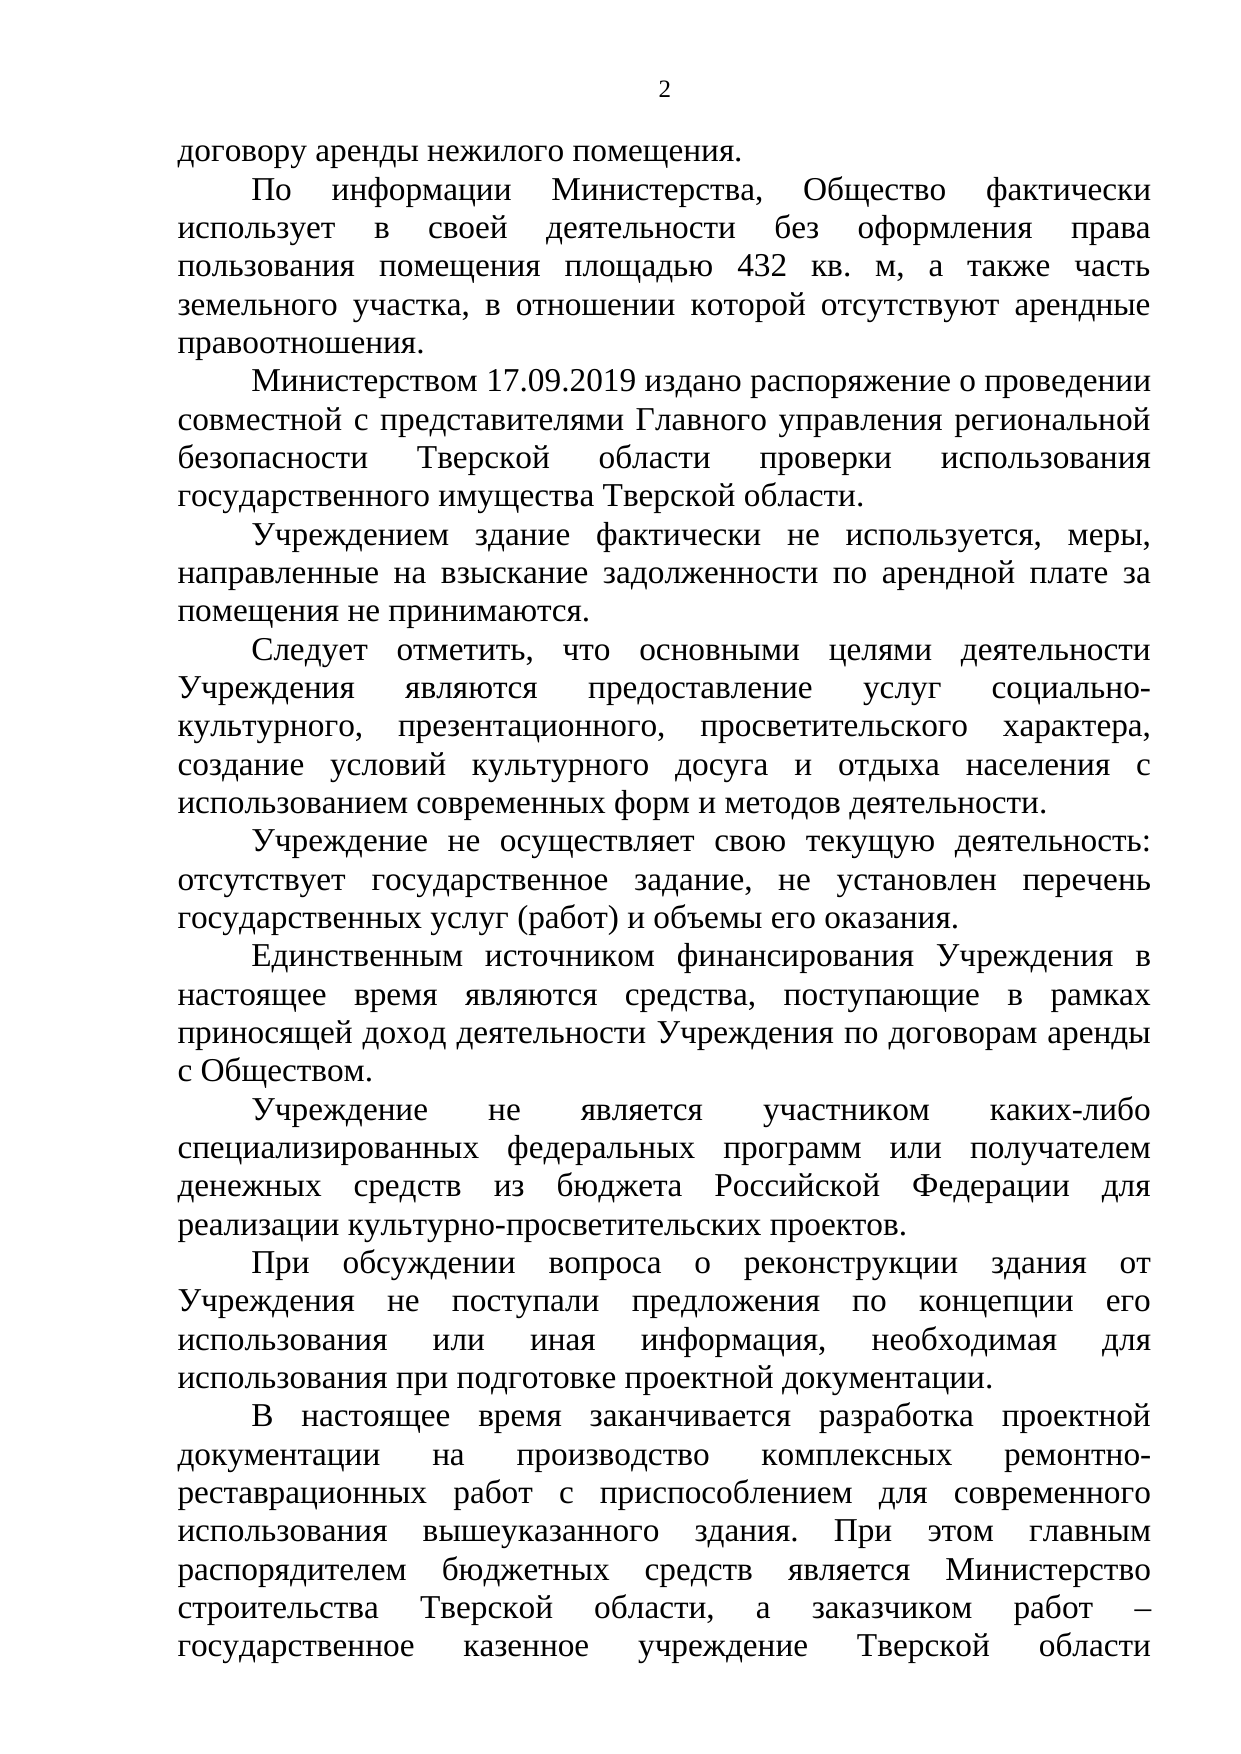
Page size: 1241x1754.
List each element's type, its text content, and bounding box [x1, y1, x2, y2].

text Следует отметить, что основными целями деятельности Учреждения являются предоставление услуг социально-культурного, презентационного, просветительского характера, создание условий культурного досуга и отдыха населения с использованием современных форм и методов деятельности. [177, 629, 1152, 821]
text Министерством 17.09.2019 издано распоряжение о проведении совместной с представителями Главного управления региональной безопасности Тверской области проверки использования государственного имущества Тверской области. [177, 361, 1152, 514]
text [177, 1396, 1152, 1664]
text По информации Министерства, Общество фактически использует в своей деятельности без оформления права пользования помещения площадью 432 кв. м, а также часть земельного участка, в отношении которой отсутствуют арендные правоотношения. [177, 169, 1152, 361]
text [177, 131, 1152, 169]
text Учреждением здание фактически не используется, меры, направленные на взыскание задолженности по арендной плате за помещения не принимаются. [177, 514, 1152, 629]
text При обсуждении вопроса о реконструкции здания от Учреждения не поступали предложения по концепции его использования или иная информация, необходимая для использования при подготовке проектной документации. [177, 1242, 1152, 1396]
text Учреждение не является участником каких-либо специализированных федеральных программ или получателем денежных средств из бюджета Российской Федерации для реализации культурно-просветительских проектов. [177, 1089, 1152, 1242]
text Единственным источником финансирования Учреждения в настоящее время являются средства, поступающие в рамках приносящей доход деятельности Учреждения по договорам аренды с Обществом. [177, 936, 1152, 1089]
text Учреждение не осуществляет свою текущую деятельность: отсутствует государственное задание, не установлен перечень государственных услуг (работ) и объемы его оказания. [177, 821, 1152, 936]
